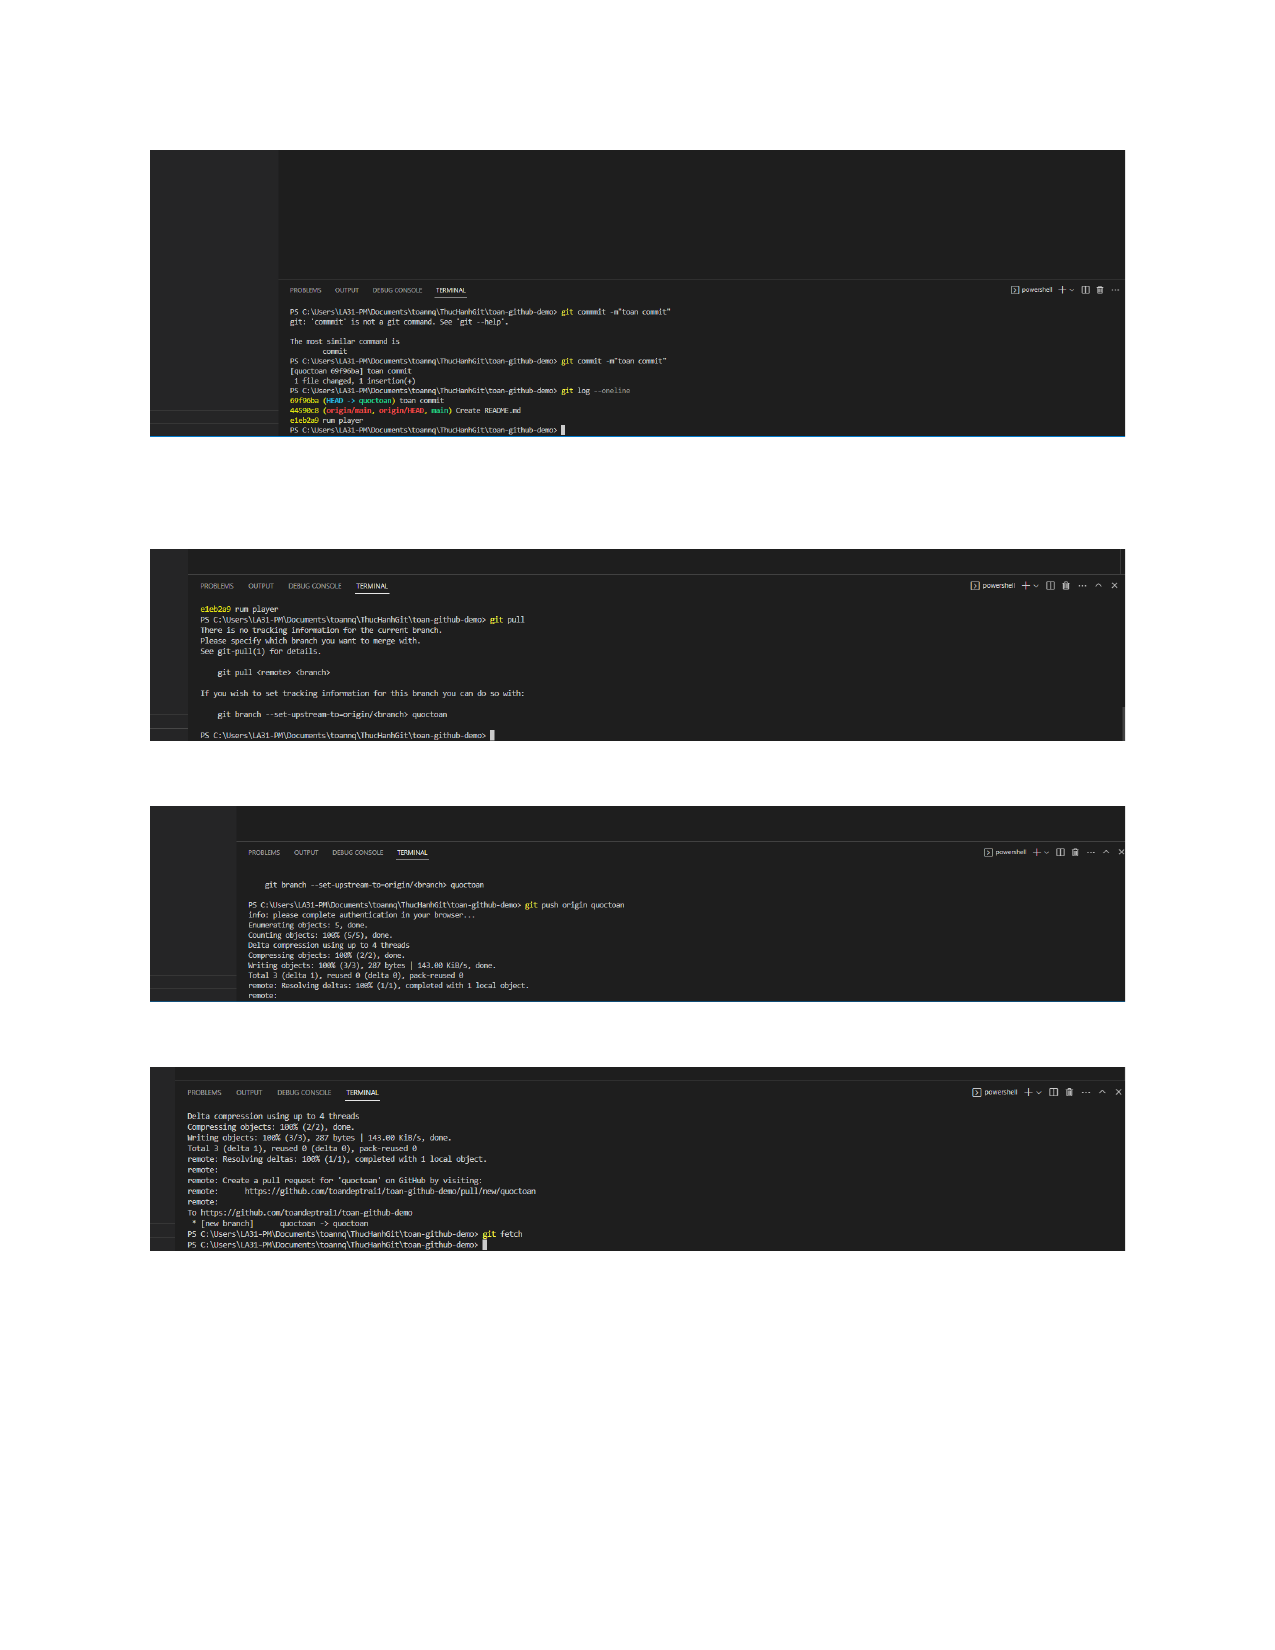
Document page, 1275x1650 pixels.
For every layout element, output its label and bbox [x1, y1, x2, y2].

picture [150, 549, 1125, 741]
picture [150, 150, 1125, 437]
picture [150, 806, 1125, 1002]
picture [150, 1067, 1125, 1251]
